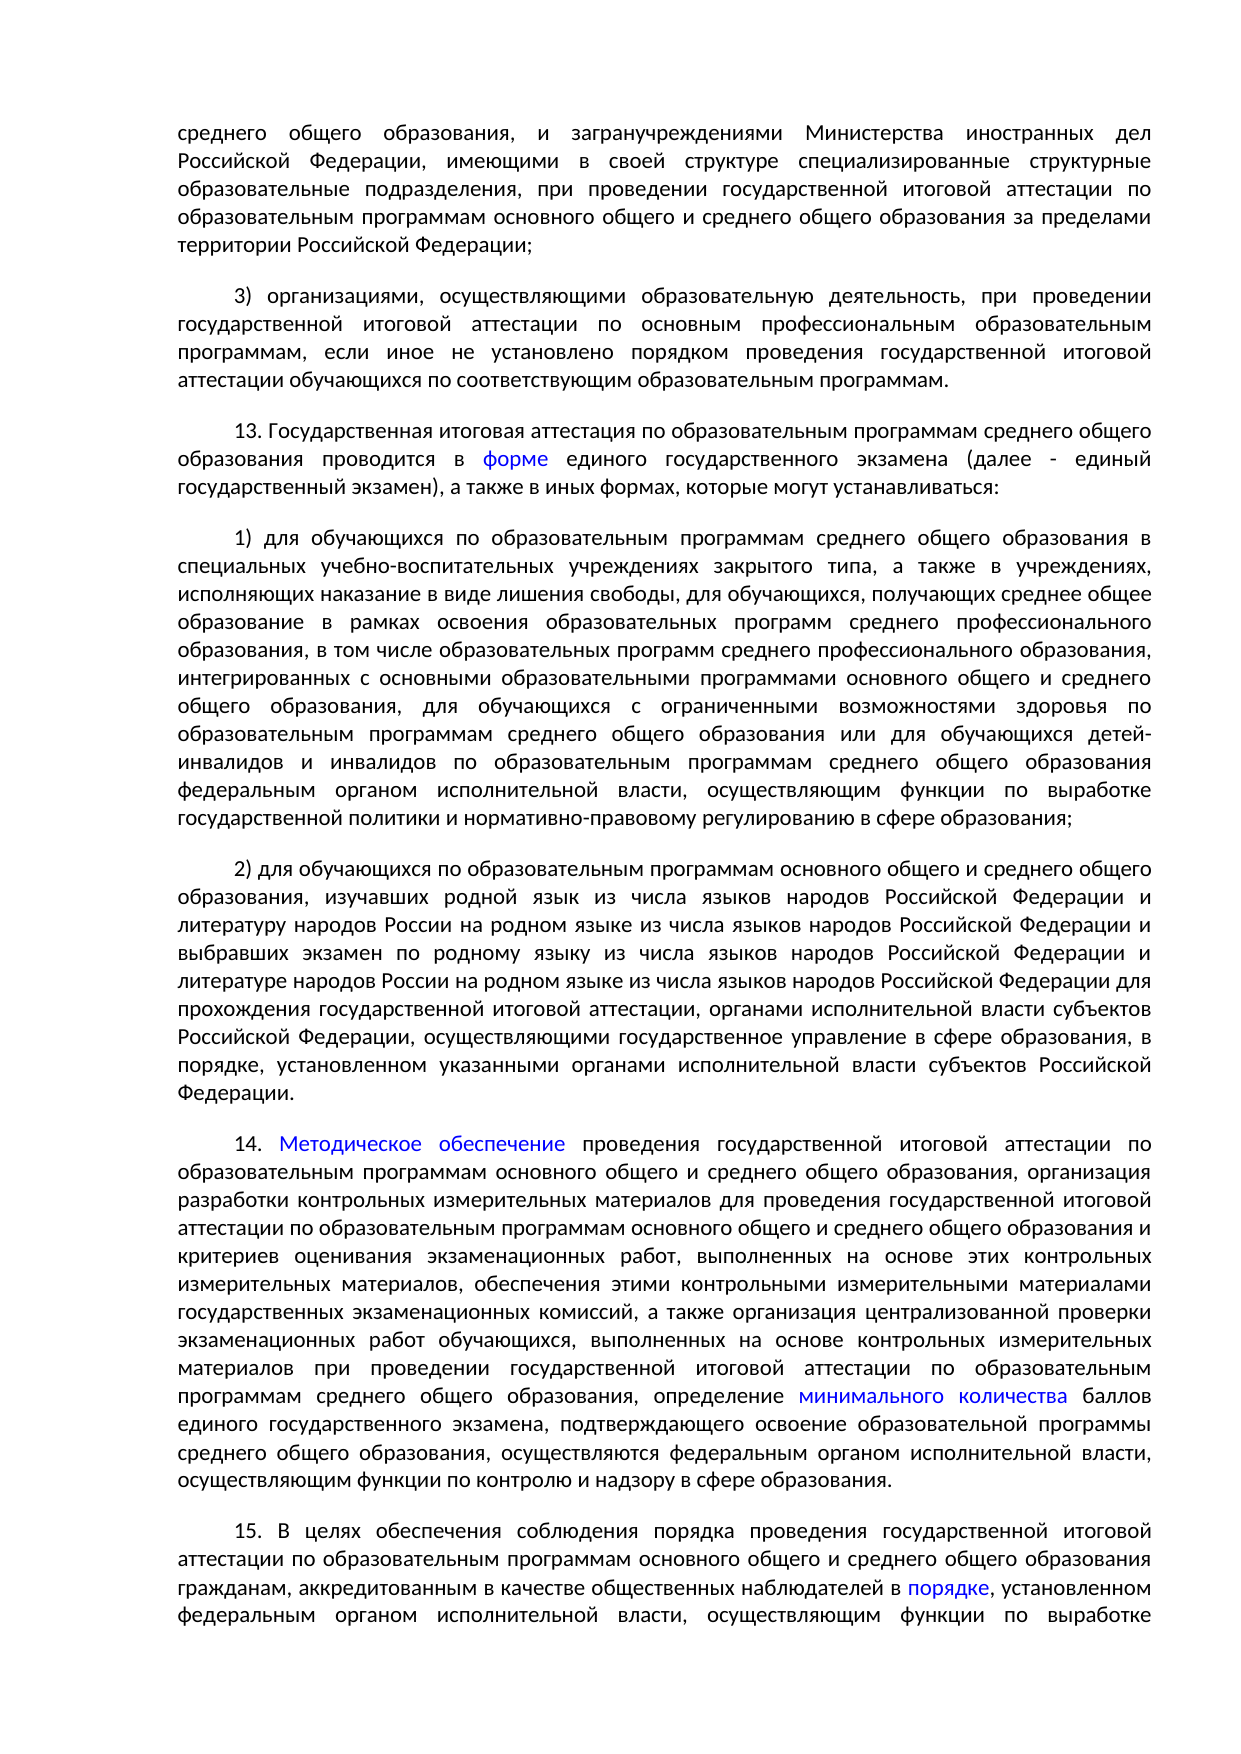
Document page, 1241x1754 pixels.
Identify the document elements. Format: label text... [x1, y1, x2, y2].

text 2) для обучающихся по образовательным программам основного общего и среднего общего образования, изучавших родной язык из числа языков народов Российской Федерации и литературу народов России на родном языке из числа языков народов Российской Федерации и выбравших экзамен по родному языку из числа языков народов Российской Федерации и литературе народов России на родном языке из числа языков народов Российской Федерации для прохождения государственной итоговой аттестации, органами исполнительной власти субъектов Российской Федерации, осуществляющими государственное управление в сфере образования, в порядке, установленном указанными органами исполнительной власти субъектов Российской Федерации. [177, 854, 1152, 1106]
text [177, 118, 1152, 258]
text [177, 1517, 1152, 1629]
text 1) для обучающихся по образовательным программам среднего общего образования в специальных учебно-воспитательных учреждениях закрытого типа, а также в учреждениях, исполняющих наказание в виде лишения свободы, для обучающихся, получающих среднее общее образование в рамках освоения образовательных программ среднего профессионального образования, в том числе образовательных программ среднего профессионального образования, интегрированных с основными образовательными программами основного общего и среднего общего образования, для обучающихся с ограниченными возможностями здоровья по образовательным программам среднего общего образования или для обучающихся детей-инвалидов и инвалидов по образовательным программам среднего общего образования федеральным органом исполнительной власти, осуществляющим функции по выработке государственной политики и нормативно-правовому регулированию в сфере образования; [177, 523, 1152, 831]
text 13. Государственная итоговая аттестация по образовательным программам среднего общего образования проводится в форме единого государственного экзамена (далее - единый государственный экзамен), а также в иных формах, которые могут устанавливаться: [177, 416, 1152, 500]
text 14. Методическое обеспечение проведения государственной итоговой аттестации по образовательным программам основного общего и среднего общего образования, организация разработки контрольных измерительных материалов для проведения государственной итоговой аттестации по образовательным программам основного общего и среднего общего образования и критериев оценивания экзаменационных работ, выполненных на основе этих контрольных измерительных материалов, обеспечения этими контрольными измерительными материалами государственных экзаменационных комиссий, а также организация централизованной проверки экзаменационных работ обучающихся, выполненных на основе контрольных измерительных материалов при проведении государственной итоговой аттестации по образовательным программам среднего общего образования, определение минимального количества баллов единого государственного экзамена, подтверждающего освоение образовательной программы среднего общего образования, осуществляются федеральным органом исполнительной власти, осуществляющим функции по контролю и надзору в сфере образования. [177, 1129, 1152, 1494]
text 3) организациями, осуществляющими образовательную деятельность, при проведении государственной итоговой аттестации по основным профессиональным образовательным программам, если иное не установлено порядком проведения государственной итоговой аттестации обучающихся по соответствующим образовательным программам. [177, 281, 1152, 393]
